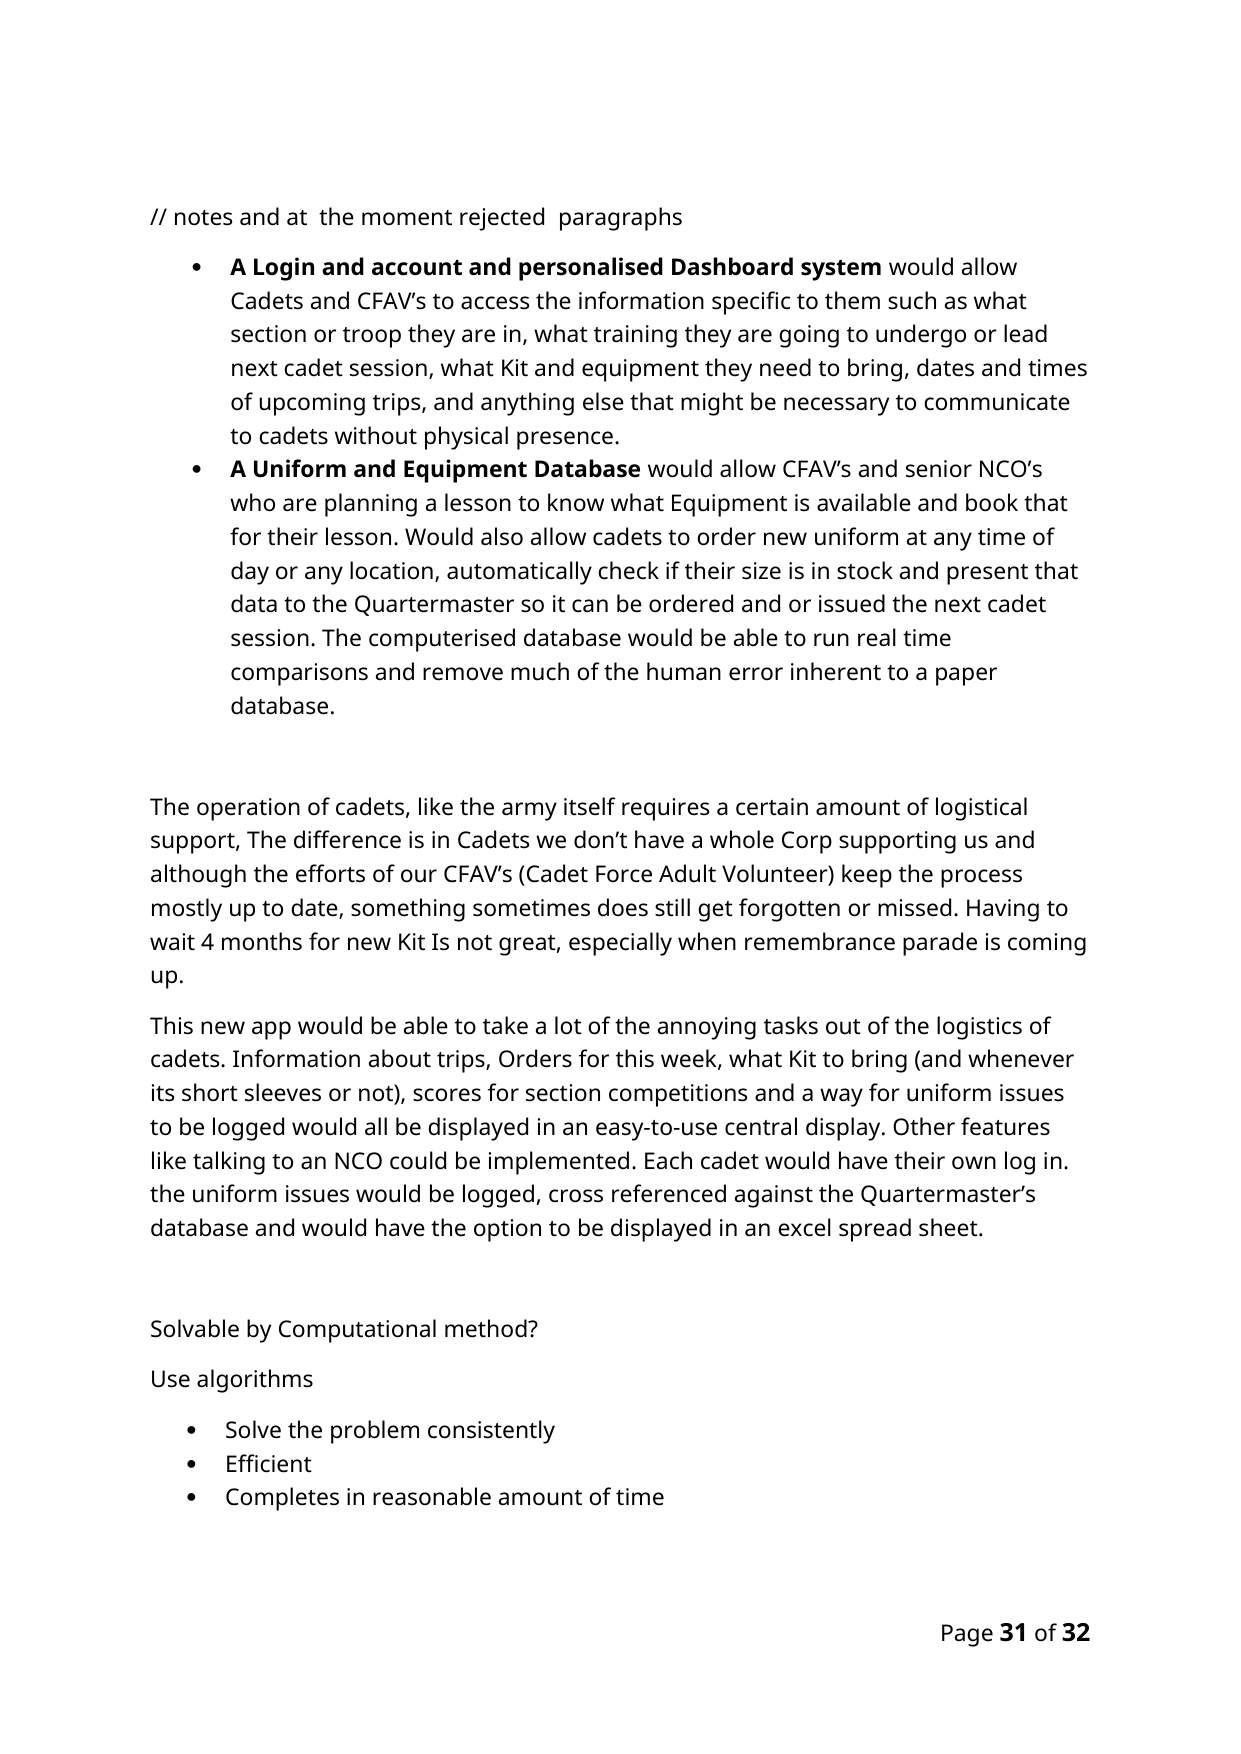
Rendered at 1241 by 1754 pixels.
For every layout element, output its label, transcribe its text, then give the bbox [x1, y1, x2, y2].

list A Login and account and personalised Dashboard system would allow Cadets and CFAV’s to access the information specific to them such as what section or troop they are in, what training they are going to undergo or lead next cadet session, what Kit and equipment they need to bring, dates and times of upcoming trips, and anything else that might be necessary to communicate to cadets without physical presence. [193, 251, 1090, 451]
text The operation of cadets, like the army itself requires a certain amount of logistical support, The difference is in Cadets we don’t have a whole Corp supporting us and although the efforts of our CFAV’s (Cadet Force Adult Volunteer) keep the process mostly up to date, something sometimes does still get forgotten or missed. Having to wait 4 months for new Kit Is not great, especially when remembrance parade is coming up. [150, 790, 1090, 990]
text Solvable by Computational method? [150, 1313, 1090, 1344]
text This new app would be able to take a lot of the annoying tasks out of the logistics of cadets. Information about trips, Orders for this week, what Kit to bring (and whenever its short sleeves or not), scores for section competitions and a way for uniform issues to be logged would all be displayed in an easy-to-use central display. Other features like talking to an NCO could be implemented. Each cadet would have their own log in. the uniform issues would be logged, cross referenced against the Quartermaster’s database and would have the option to be displayed in an excel spread sheet. [150, 1009, 1090, 1243]
list Solve the problem consistently [187, 1414, 1090, 1445]
text // notes and at the moment rejected paragraphs [150, 200, 1090, 232]
list Completes in reasonable amount of time [187, 1481, 1090, 1512]
list A Uniform and Equipment Database would allow CFAV’s and senior NCO’s who are planning a lesson to know what Equipment is available and book that for their lesson. Would also allow cadets to order new uniform at any time of day or any location, automatically check if their size is in stock and present that data to the Quartermaster so it can be ordered and or issued the next cadet session. The computerised database would be able to run real time comparisons and remove much of the human error inherent to a paper database. [193, 453, 1090, 721]
text Use algorithms [150, 1363, 1090, 1394]
list Efficient [187, 1447, 1090, 1479]
